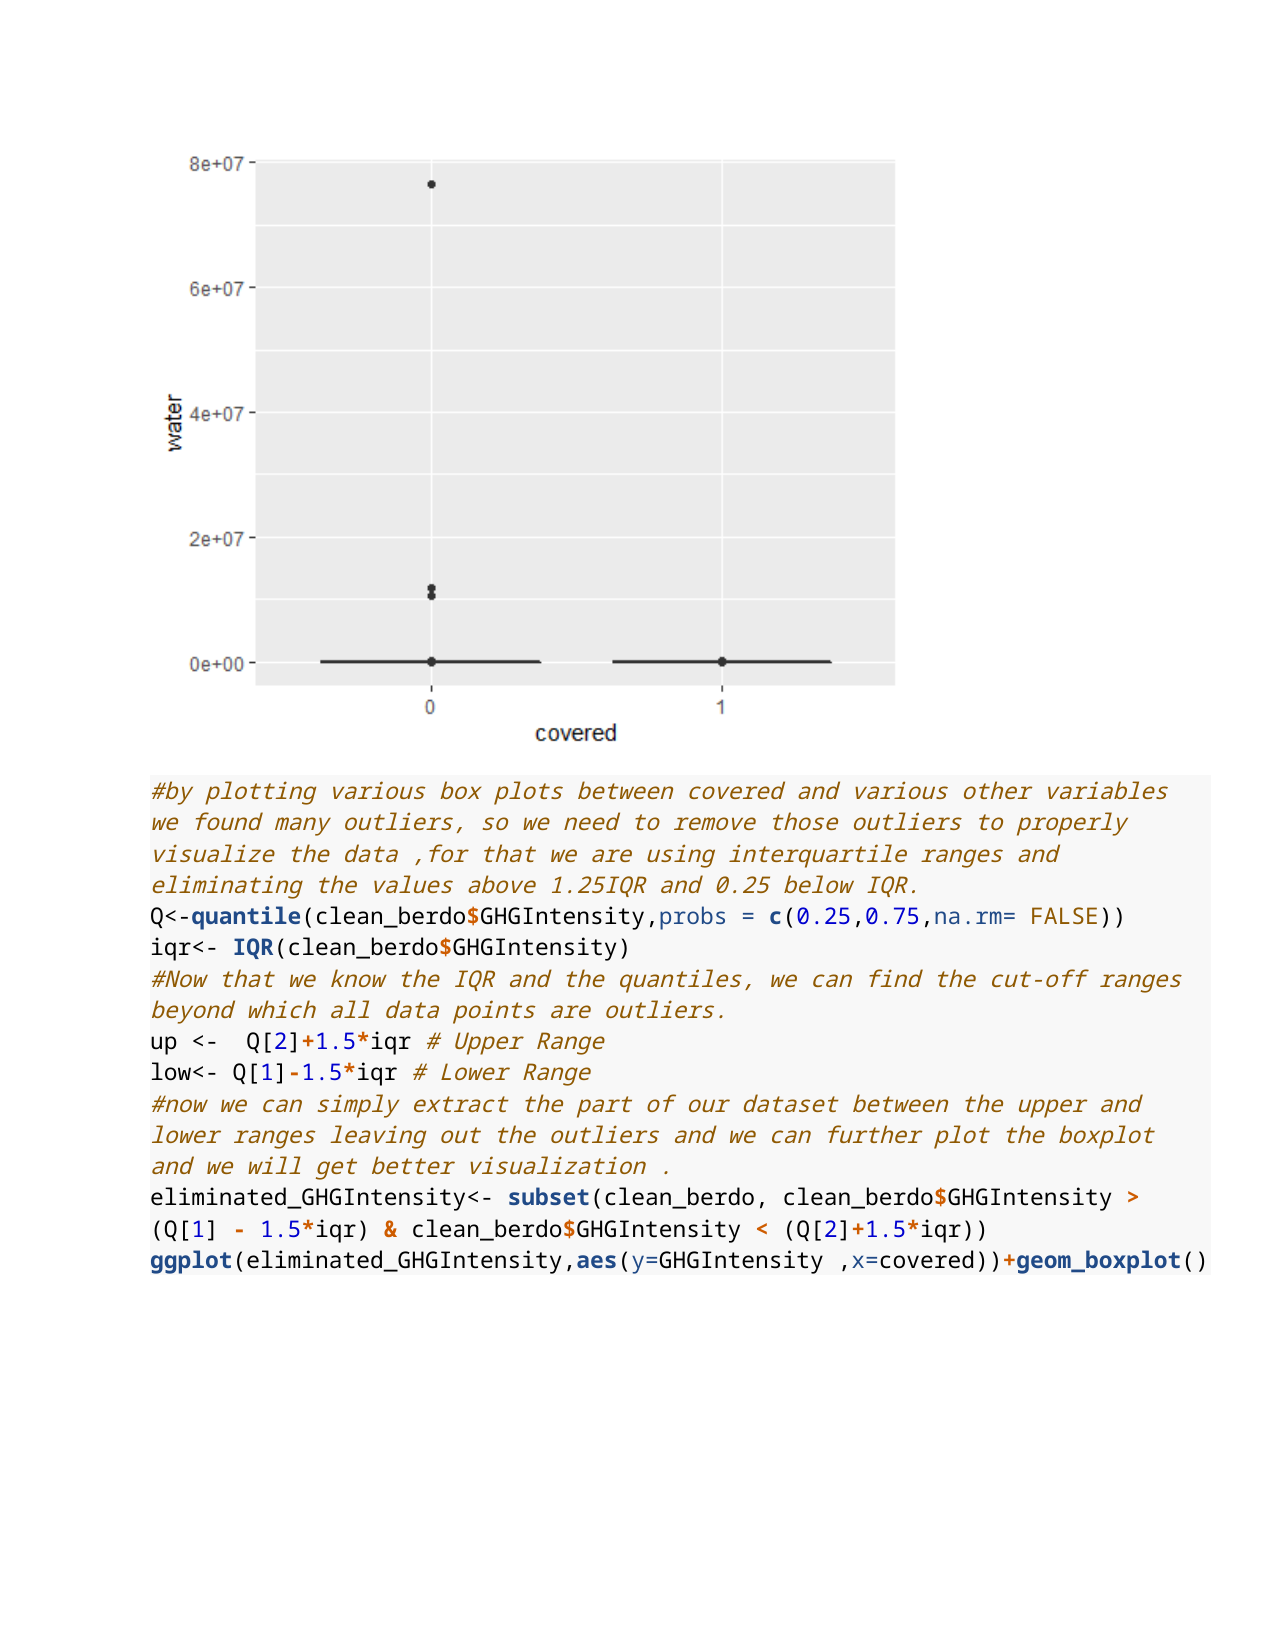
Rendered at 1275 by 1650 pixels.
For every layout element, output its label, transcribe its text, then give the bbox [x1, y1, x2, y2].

text #by plotting various box plots between covered and various other variables we found many outliers, so we need to remove those outliers to properly visualize the data ,for that we are using interquartile ranges and eliminating the values above 1.25IQR and 0.25 below IQR. Q<-quantile(clean_berdo$GHGIntensity,probs = c(0.25,0.75,na.rm= FALSE)) iqr<- IQR(clean_berdo$GHGIntensity) #Now that we know the IQR and the quantiles, we can find the cut-off ranges beyond which all data points are outliers. up <- Q[2]+1.5*iqr # Upper Range low<- Q[1]-1.5*iqr # Lower Range #now we can simply extract the part of our dataset between the upper and lower ranges leaving out the outliers and we can further plot the boxplot and we will get better visualization . eliminated_GHGIntensity<- subset(clean_berdo, clean_berdo$GHGIntensity > (Q[1] - 1.5*iqr) & clean_berdo$GHGIntensity < (Q[2]+1.5*iqr)) ggplot(eliminated_GHGIntensity,aes(y=GHGIntensity ,x=covered))+geom_boxplot() [150, 775, 1211, 1275]
picture [150, 150, 908, 757]
